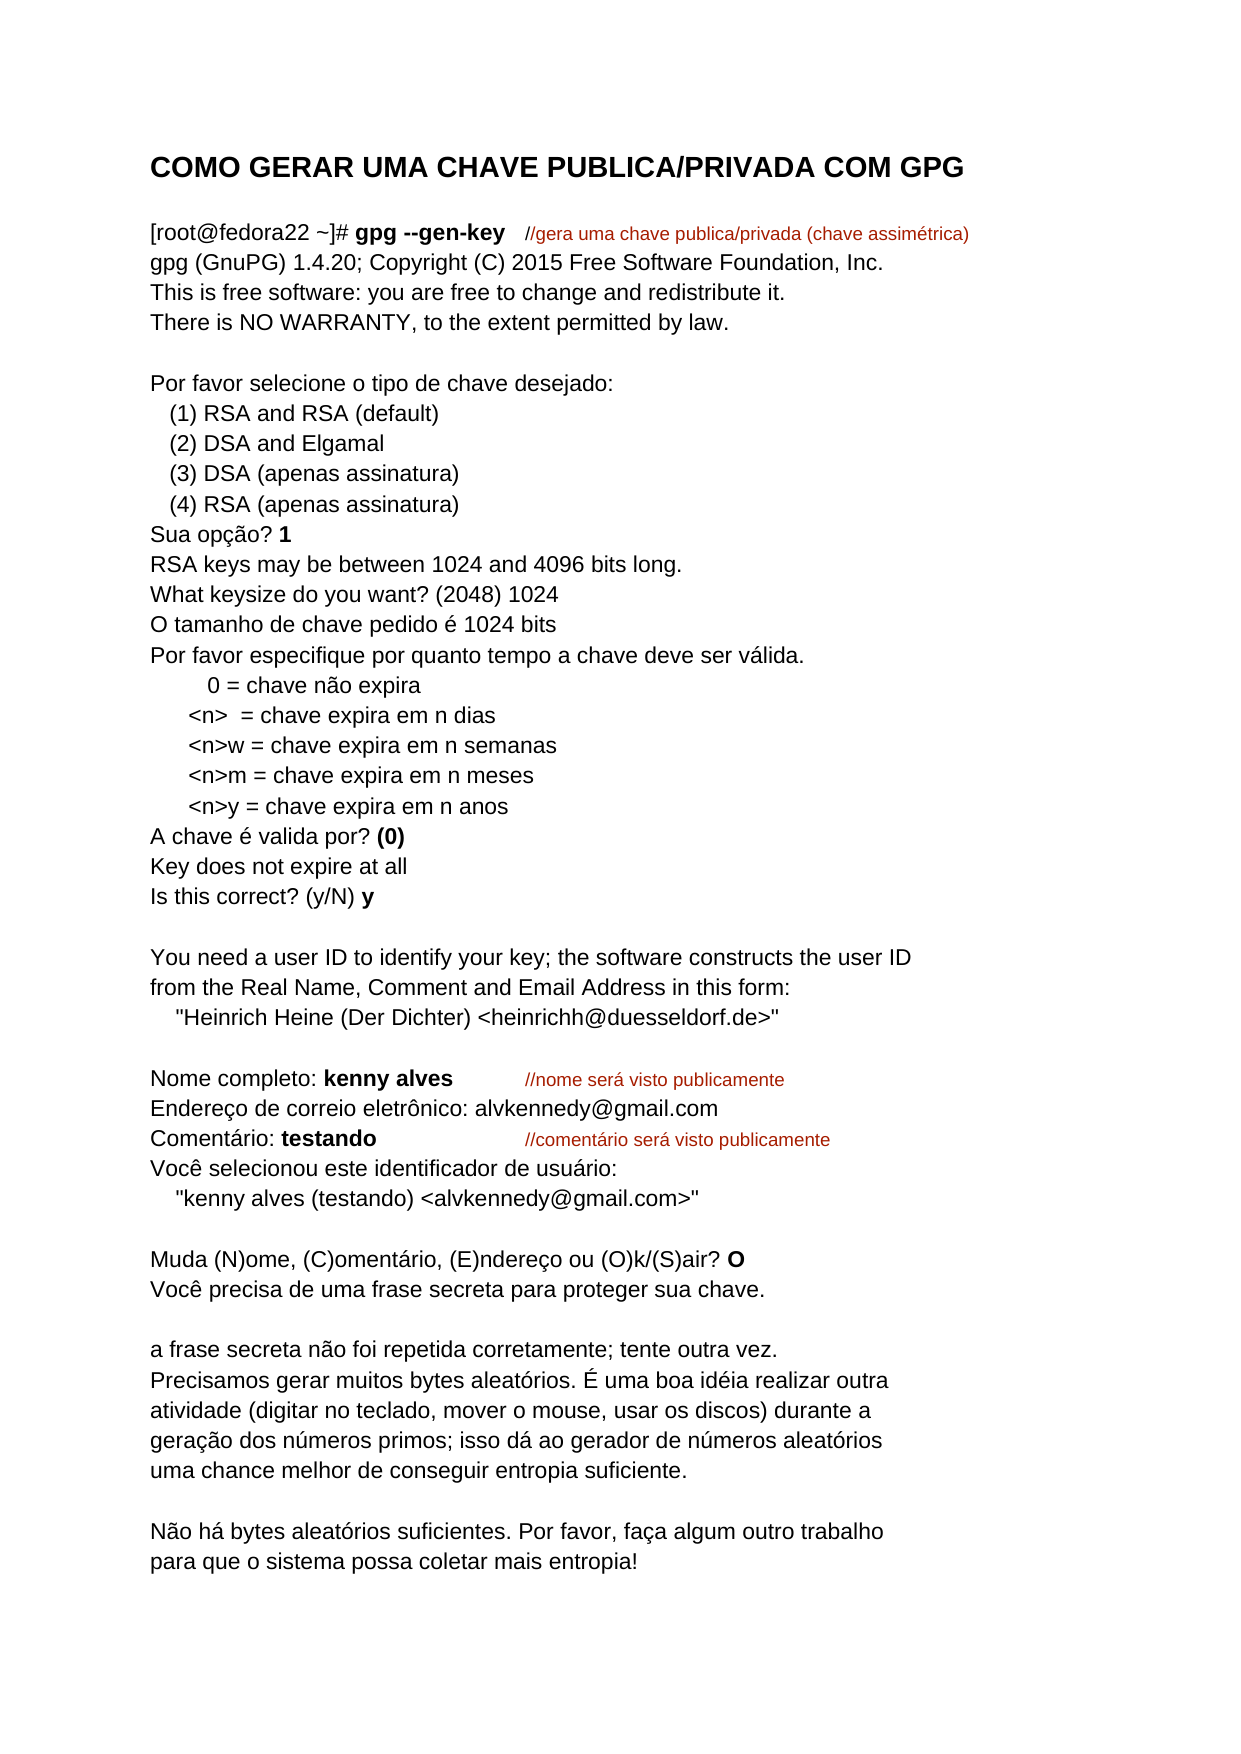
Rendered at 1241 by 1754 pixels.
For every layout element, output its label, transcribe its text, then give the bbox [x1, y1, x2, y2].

text from the Real Name, Comment and Email Address in this form: [150, 974, 1090, 1000]
text Endereço de correio eletrônico: alvkennedy@gmail.com [150, 1095, 1090, 1121]
text COMO GERAR UMA CHAVE PUBLICA/PRIVADA COM GPG [150, 150, 1090, 183]
text (2) DSA and Elgamal [150, 430, 1090, 457]
text A chave é valida por? (0) [150, 823, 1090, 849]
text <n>w = chave expira em n semanas [150, 732, 1090, 759]
text You need a user ID to identify your key; the software constructs the user ID [150, 944, 1090, 970]
text This is free software: you are free to change and redistribute it. [150, 279, 1090, 306]
text <n> = chave expira em n dias [150, 702, 1090, 728]
text Não há bytes aleatórios suficientes. Por favor, faça algum outro trabalho [150, 1518, 1090, 1544]
text Is this correct? (y/N) y [150, 883, 1090, 910]
text Por favor selecione o tipo de chave desejado: [150, 370, 1090, 396]
text <n>y = chave expira em n anos [150, 793, 1090, 819]
text "kenny alves (testando) <alvkennedy@gmail.com>" [150, 1185, 1090, 1212]
text Por favor especifique por quanto tempo a chave deve ser válida. [150, 642, 1090, 668]
text Nome completo: kenny alves //nome será visto publicamente [150, 1064, 1090, 1091]
text gpg (GnuPG) 1.4.20; Copyright (C) 2015 Free Software Foundation, Inc. [150, 249, 1090, 275]
text (4) RSA (apenas assinatura) [150, 491, 1090, 517]
text Você precisa de uma frase secreta para proteger sua chave. [150, 1276, 1090, 1302]
text Você selecionou este identificador de usuário: [150, 1155, 1090, 1182]
text 0 = chave não expira [150, 672, 1090, 698]
text [root@fedora22 ~]# gpg --gen-key //gera uma chave publica/privada (chave assimétrica) [150, 219, 1090, 245]
text (3) DSA (apenas assinatura) [150, 460, 1090, 487]
text Comentário: testando //comentário será visto publicamente [150, 1125, 1090, 1151]
text Muda (N)ome, (C)omentário, (E)ndereço ou (O)k/(S)air? O [150, 1246, 1090, 1272]
text para que o sistema possa coletar mais entropia! [150, 1548, 1090, 1574]
text uma chance melhor de conseguir entropia suficiente. [150, 1457, 1090, 1484]
text O tamanho de chave pedido é 1024 bits [150, 611, 1090, 638]
text a frase secreta não foi repetida corretamente; tente outra vez. [150, 1336, 1090, 1363]
text <n>m = chave expira em n meses [150, 762, 1090, 789]
text Key does not expire at all [150, 853, 1090, 879]
text There is NO WARRANTY, to the extent permitted by law. [150, 309, 1090, 336]
text (1) RSA and RSA (default) [150, 400, 1090, 426]
text Sua opção? 1 [150, 521, 1090, 547]
text What keysize do you want? (2048) 1024 [150, 581, 1090, 608]
text RSA keys may be between 1024 and 4096 bits long. [150, 551, 1090, 577]
text geração dos números primos; isso dá ao gerador de números aleatórios [150, 1427, 1090, 1453]
text atividade (digitar no teclado, mover o mouse, usar os discos) durante a [150, 1397, 1090, 1423]
text Precisamos gerar muitos bytes aleatórios. É uma boa idéia realizar outra [150, 1367, 1090, 1393]
text "Heinrich Heine (Der Dichter) <heinrichh@duesseldorf.de>" [150, 1004, 1090, 1031]
